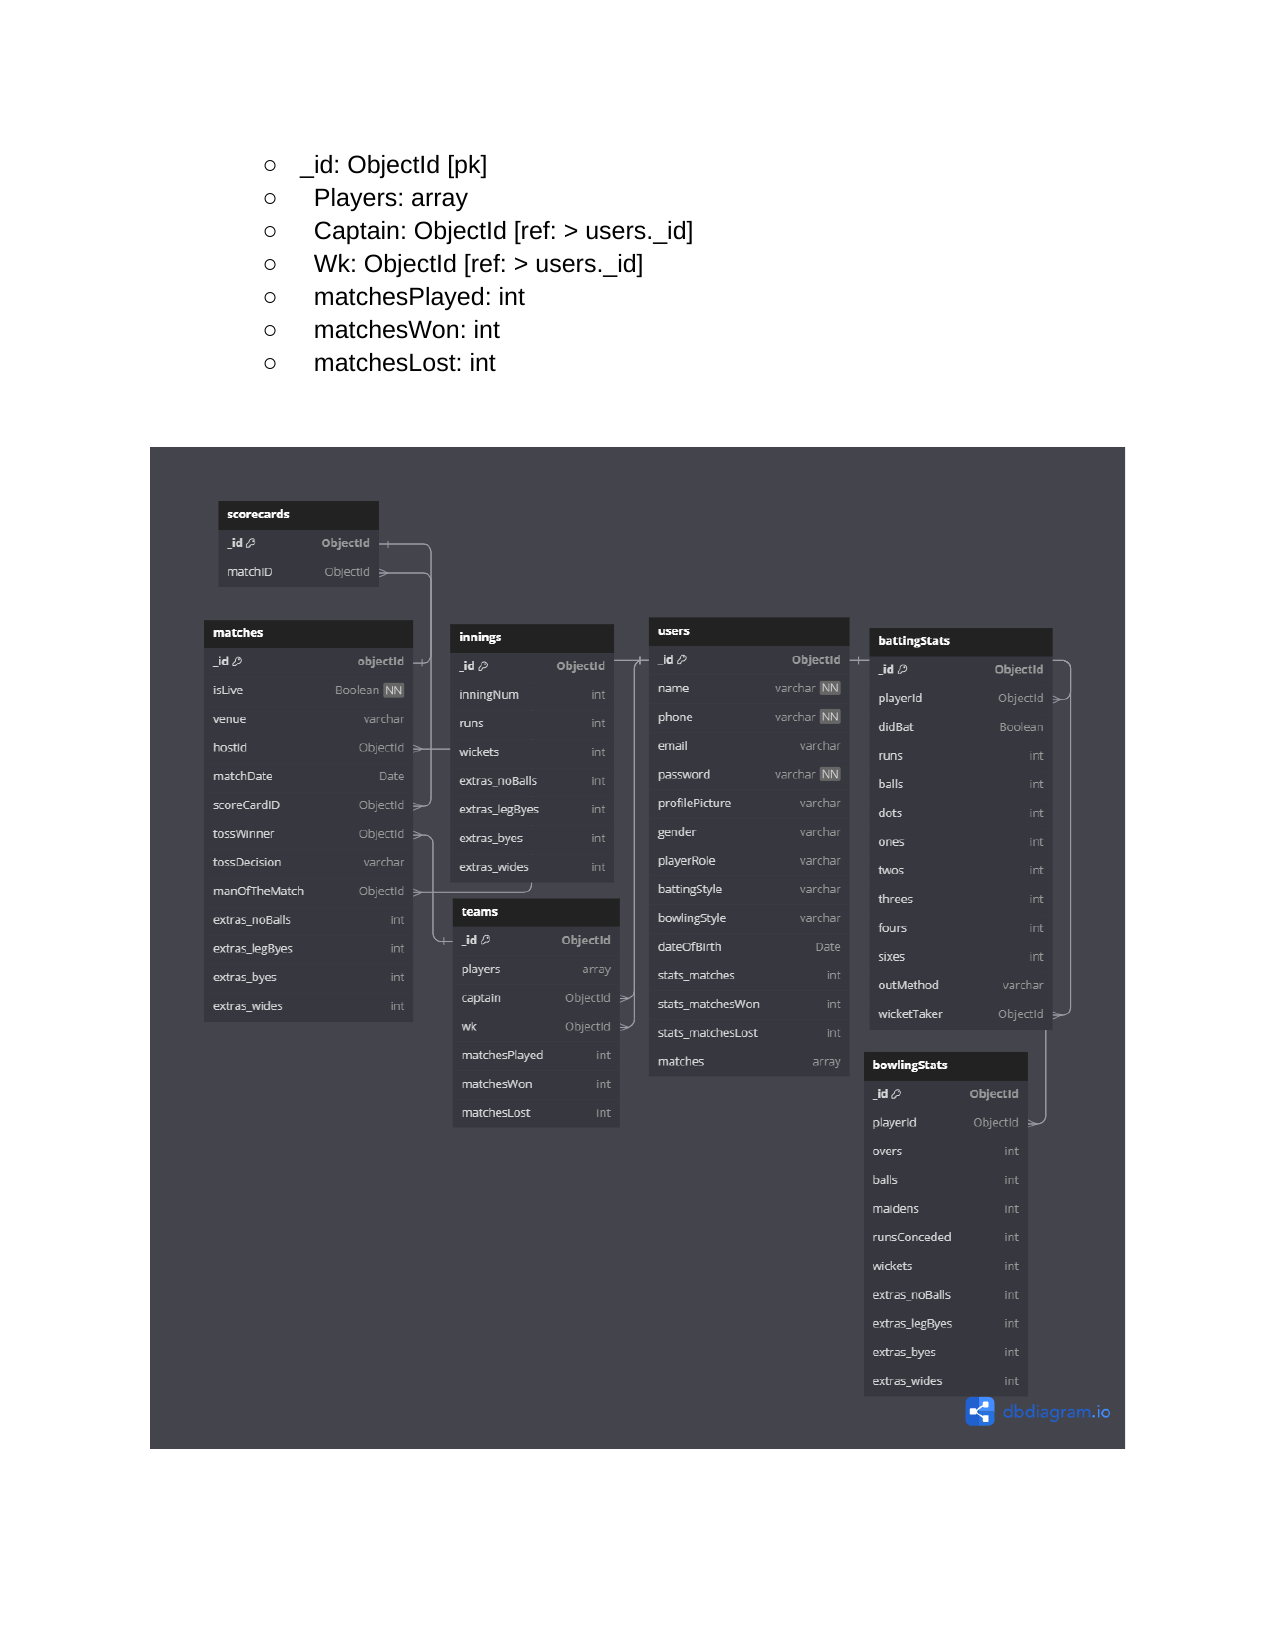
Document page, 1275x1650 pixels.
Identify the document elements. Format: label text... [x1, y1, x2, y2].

list matchesLost: int [262, 348, 1125, 377]
list Wk: ObjectId [ref: > users._id] [262, 249, 1125, 278]
list _id: ObjectId [pk] [262, 150, 1125, 179]
list matchesPlayed: int [262, 282, 1125, 311]
picture [150, 447, 1125, 1449]
list Players: array [262, 183, 1125, 212]
list matchesWon: int [262, 315, 1125, 344]
list Captain: ObjectId [ref: > users._id] [262, 216, 1125, 245]
